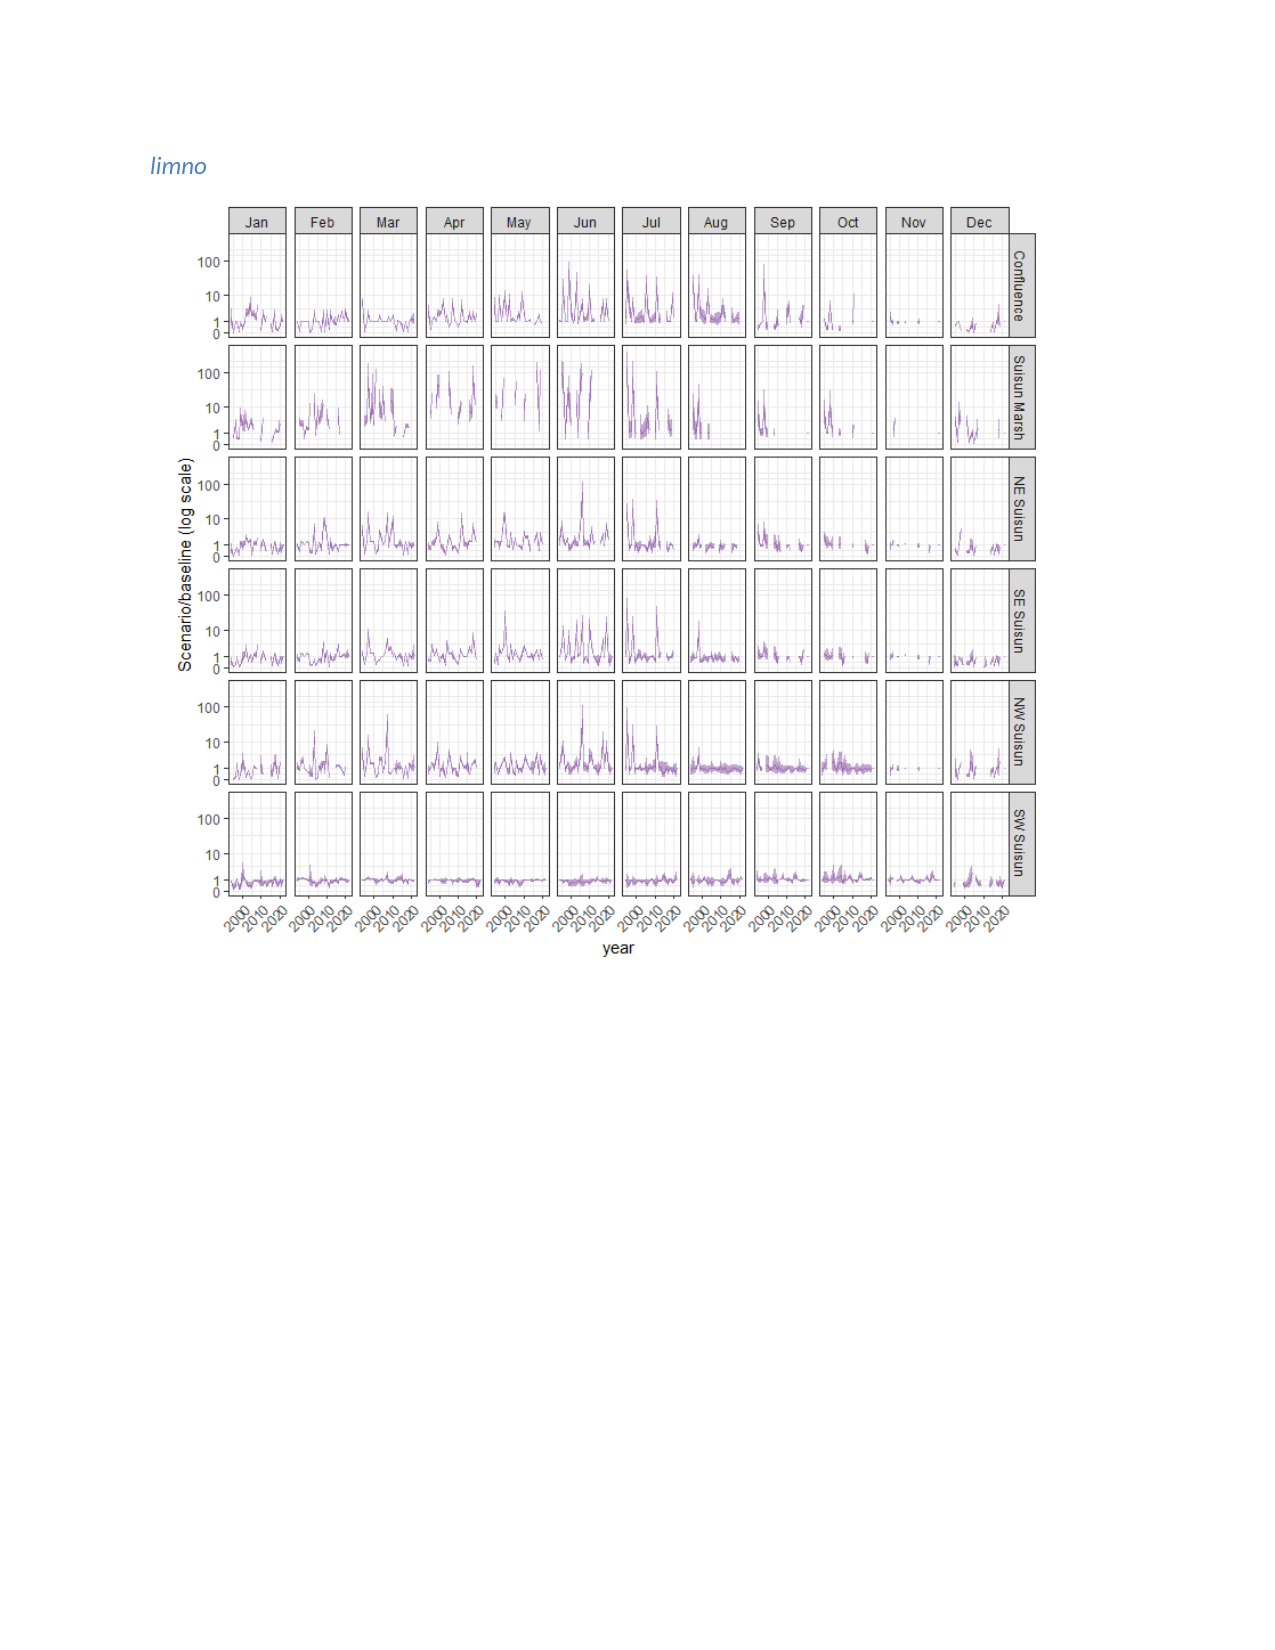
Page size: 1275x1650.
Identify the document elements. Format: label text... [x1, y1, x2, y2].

subtitle limno [150, 150, 1125, 181]
picture [168, 199, 1044, 965]
